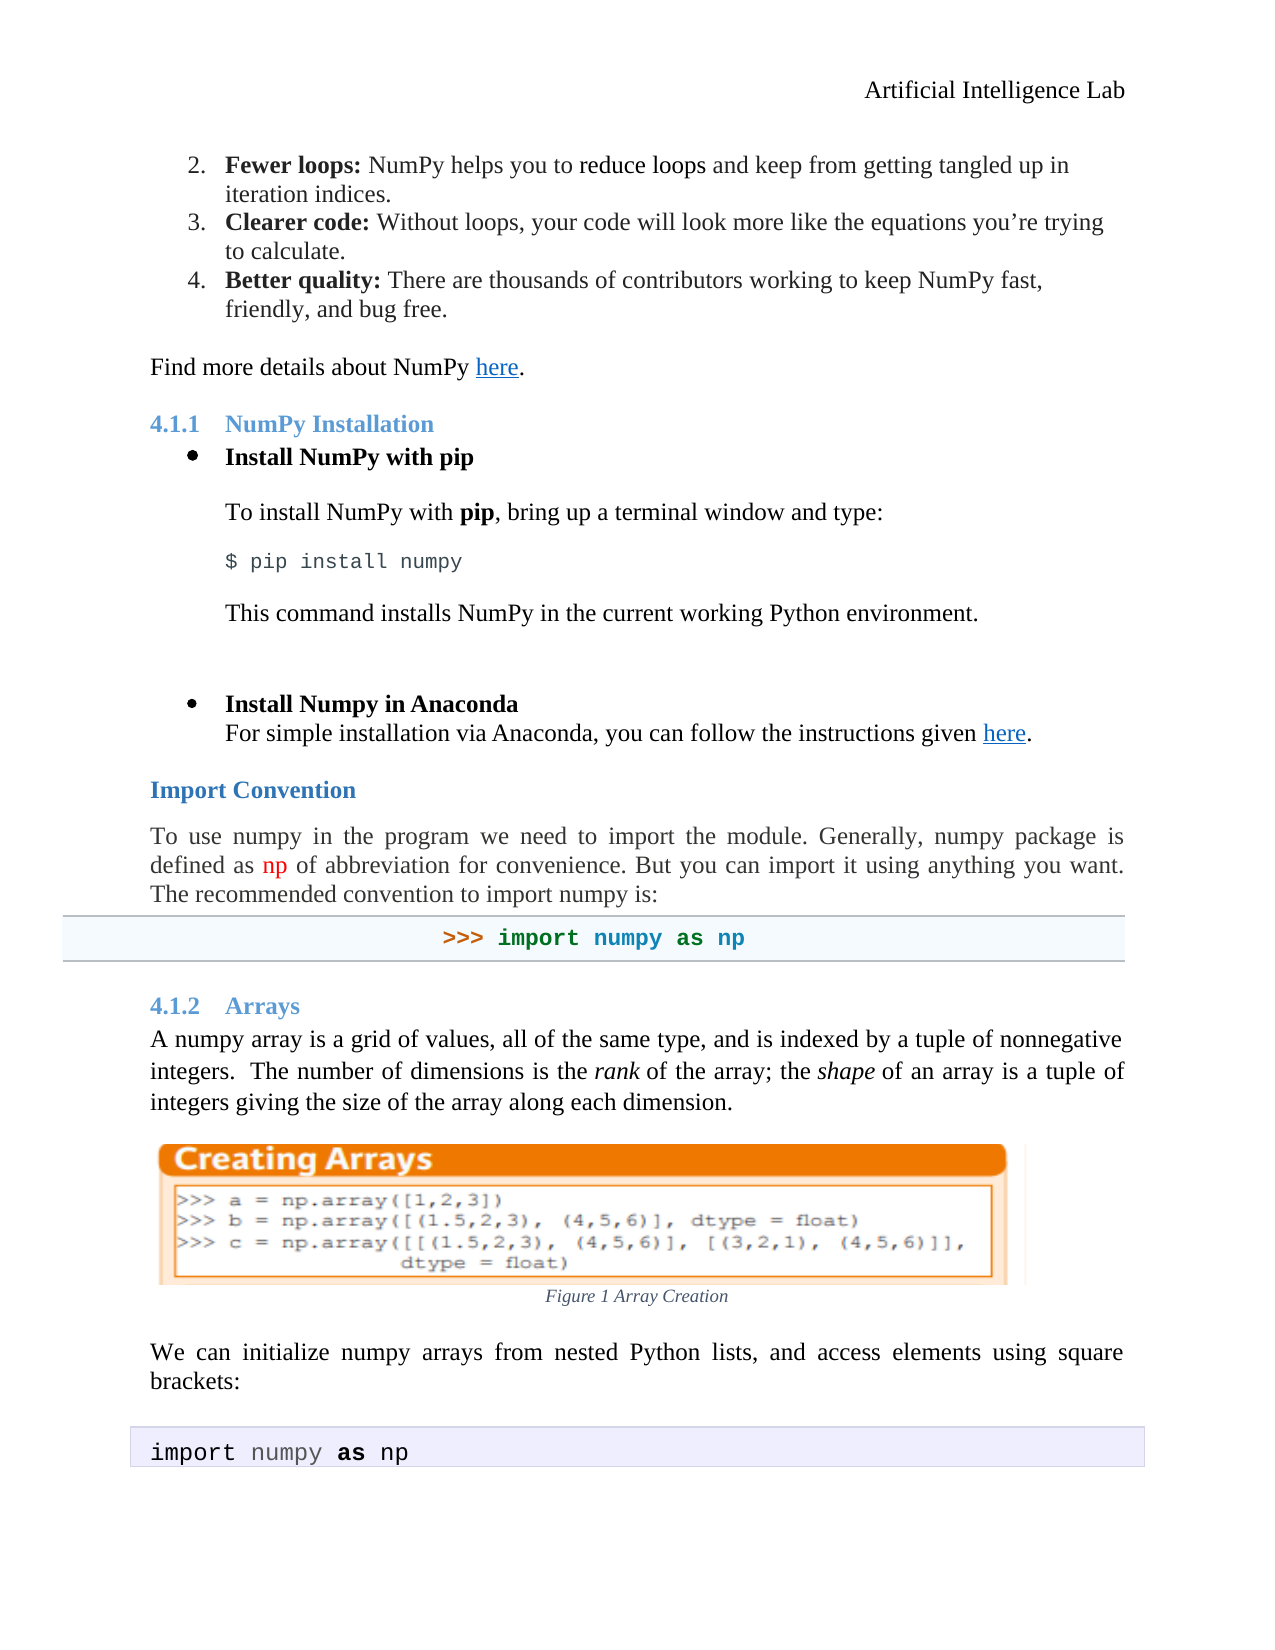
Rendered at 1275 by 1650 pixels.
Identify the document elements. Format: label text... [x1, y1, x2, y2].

text Find more details about NumPy here. [150, 352, 1125, 380]
list Fewer loops: NumPy helps you to reduce loops and keep from getting tangled up in iteration indices. [187, 150, 1125, 207]
list Install Numpy in Anaconda [187, 689, 1125, 718]
text import numpy as np [131, 1428, 1144, 1466]
text A numpy array is a grid of values, all of the same type, and is indexed by a tuple of nonnegative integers. The number of dimensions is the rank of the array; the shape of an array is a tuple of integers giving the size of the array along each dimension. [150, 1024, 1125, 1115]
text To install NumPy with pip, bring up a terminal window and type: [225, 497, 1125, 526]
list For simple installation via Anaconda, you can follow the instructions given here. [225, 718, 1125, 746]
subtitle Arrays [150, 991, 1125, 1019]
list Install NumPy with pip [187, 442, 1125, 472]
text We can initialize numpy arrays from nested Python lists, and access elements using square brackets: [150, 1337, 1125, 1395]
text $ pip install numpy [225, 551, 1125, 574]
text To use numpy in the program we need to import the module. Generally, numpy package is defined as np of abbreviation for convenience. But you can import it using anything you want. The recommended convention to import numpy is: [150, 821, 1125, 908]
list Clearer code: Without loops, your code will look more like the equations you’re trying to calculate. [187, 207, 1125, 265]
subtitle NumPy Installation [150, 409, 1125, 438]
list This command installs NumPy in the current working Python environment. [225, 598, 1125, 627]
text Import Convention [150, 775, 1125, 804]
list Better quality: There are thousands of contributors working to keep NumPy fast, friendly, and bug free. [187, 265, 1125, 322]
text >>> import numpy as np [62, 916, 1125, 962]
text Figure 1 Array Creation [150, 1285, 1125, 1306]
picture [150, 1144, 1027, 1285]
